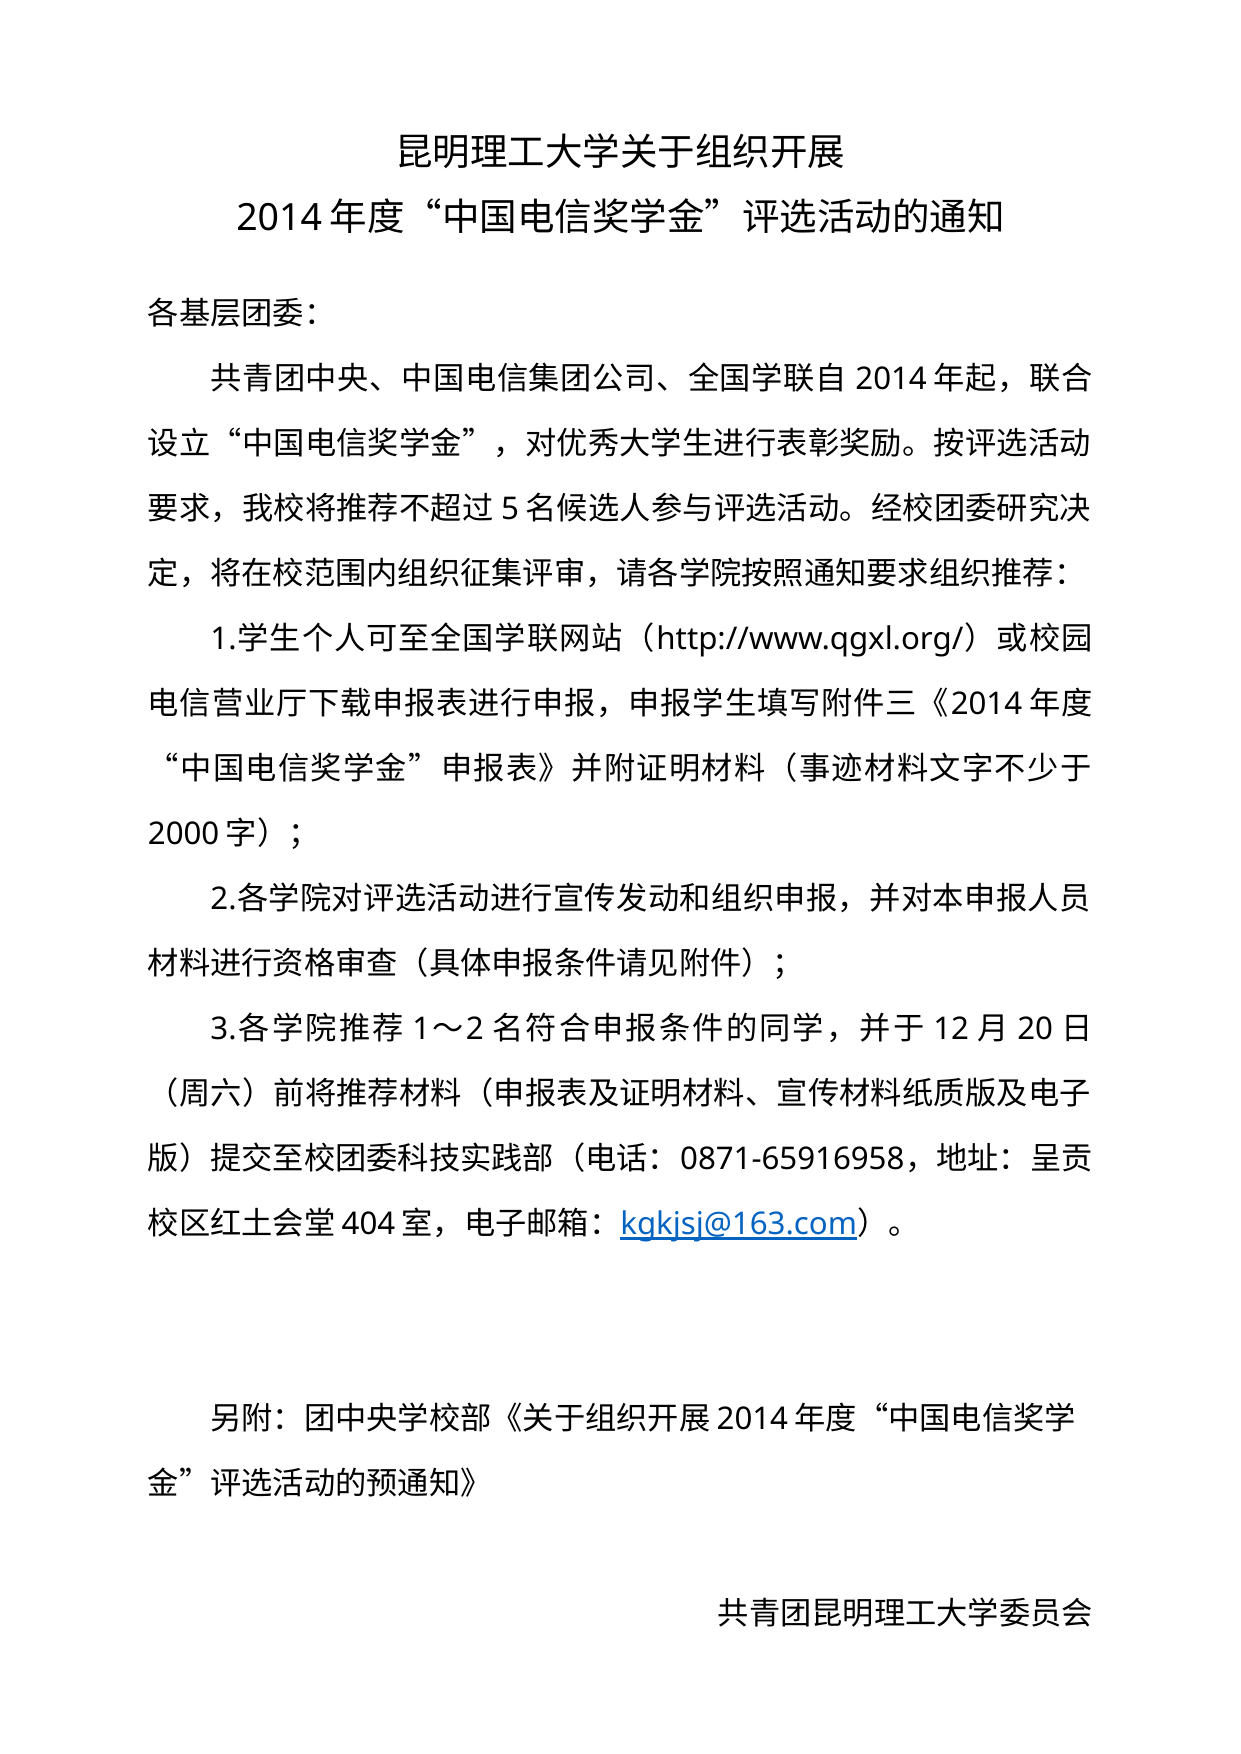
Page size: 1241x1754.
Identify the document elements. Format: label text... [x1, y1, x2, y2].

text 共青团昆明理工大学委员会 [148, 1579, 1092, 1644]
text 1.学生个人可至全国学联网站（http://www.qgxl.org/）或校园电信营业厅下载申报表进行申报，申报学生填写附件三《2014年度“中国电信奖学金”申报表》并附证明材料（事迹材料文字不少于2000字）； [148, 604, 1092, 864]
text 3.各学院推荐1～2名符合申报条件的同学，并于12月20日（周六）前将推荐材料（申报表及证明材料、宣传材料纸质版及电子版）提交至校团委科技实践部（电话：0871-65916958，地址：呈贡校区红土会堂404室，电子邮箱：kgkjsj@163.com）。 [148, 994, 1092, 1254]
text 另附：团中央学校部《关于组织开展2014年度“中国电信奖学金”评选活动的预通知》 [148, 1384, 1092, 1514]
text 昆明理工大学关于组织开展 [148, 116, 1092, 181]
text 共青团中央、中国电信集团公司、全国学联自2014年起，联合设立“中国电信奖学金”，对优秀大学生进行表彰奖励。按评选活动要求，我校将推荐不超过5名候选人参与评选活动。经校团委研究决定，将在校范围内组织征集评审，请各学院按照通知要求组织推荐： [148, 344, 1092, 604]
text 2014年度“中国电信奖学金”评选活动的通知 [148, 181, 1092, 246]
text 各基层团委： [148, 279, 1092, 344]
text 2.各学院对评选活动进行宣传发动和组织申报，并对本申报人员材料进行资格审查（具体申报条件请见附件）； [148, 864, 1092, 994]
